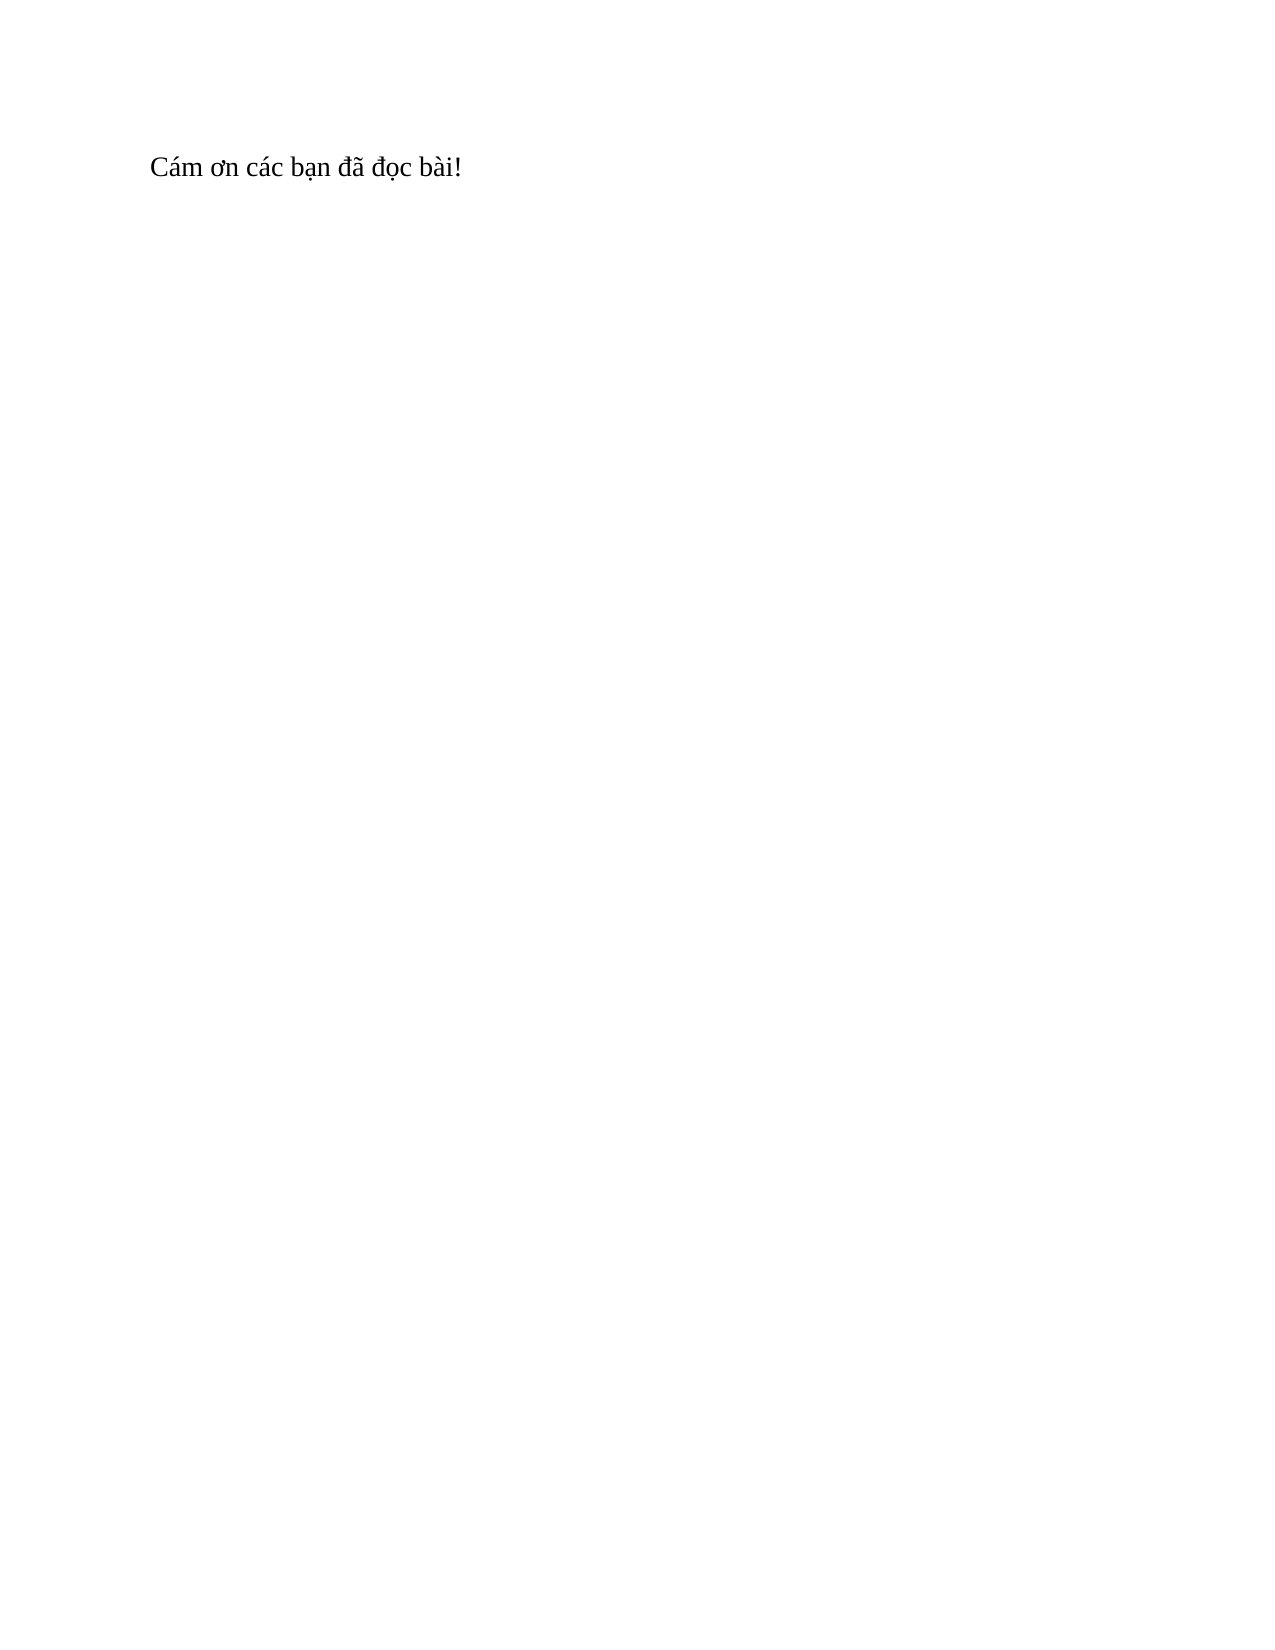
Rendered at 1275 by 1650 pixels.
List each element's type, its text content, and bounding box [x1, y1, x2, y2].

text Cám ơn các bạn đã đọc bài! [150, 150, 1125, 182]
